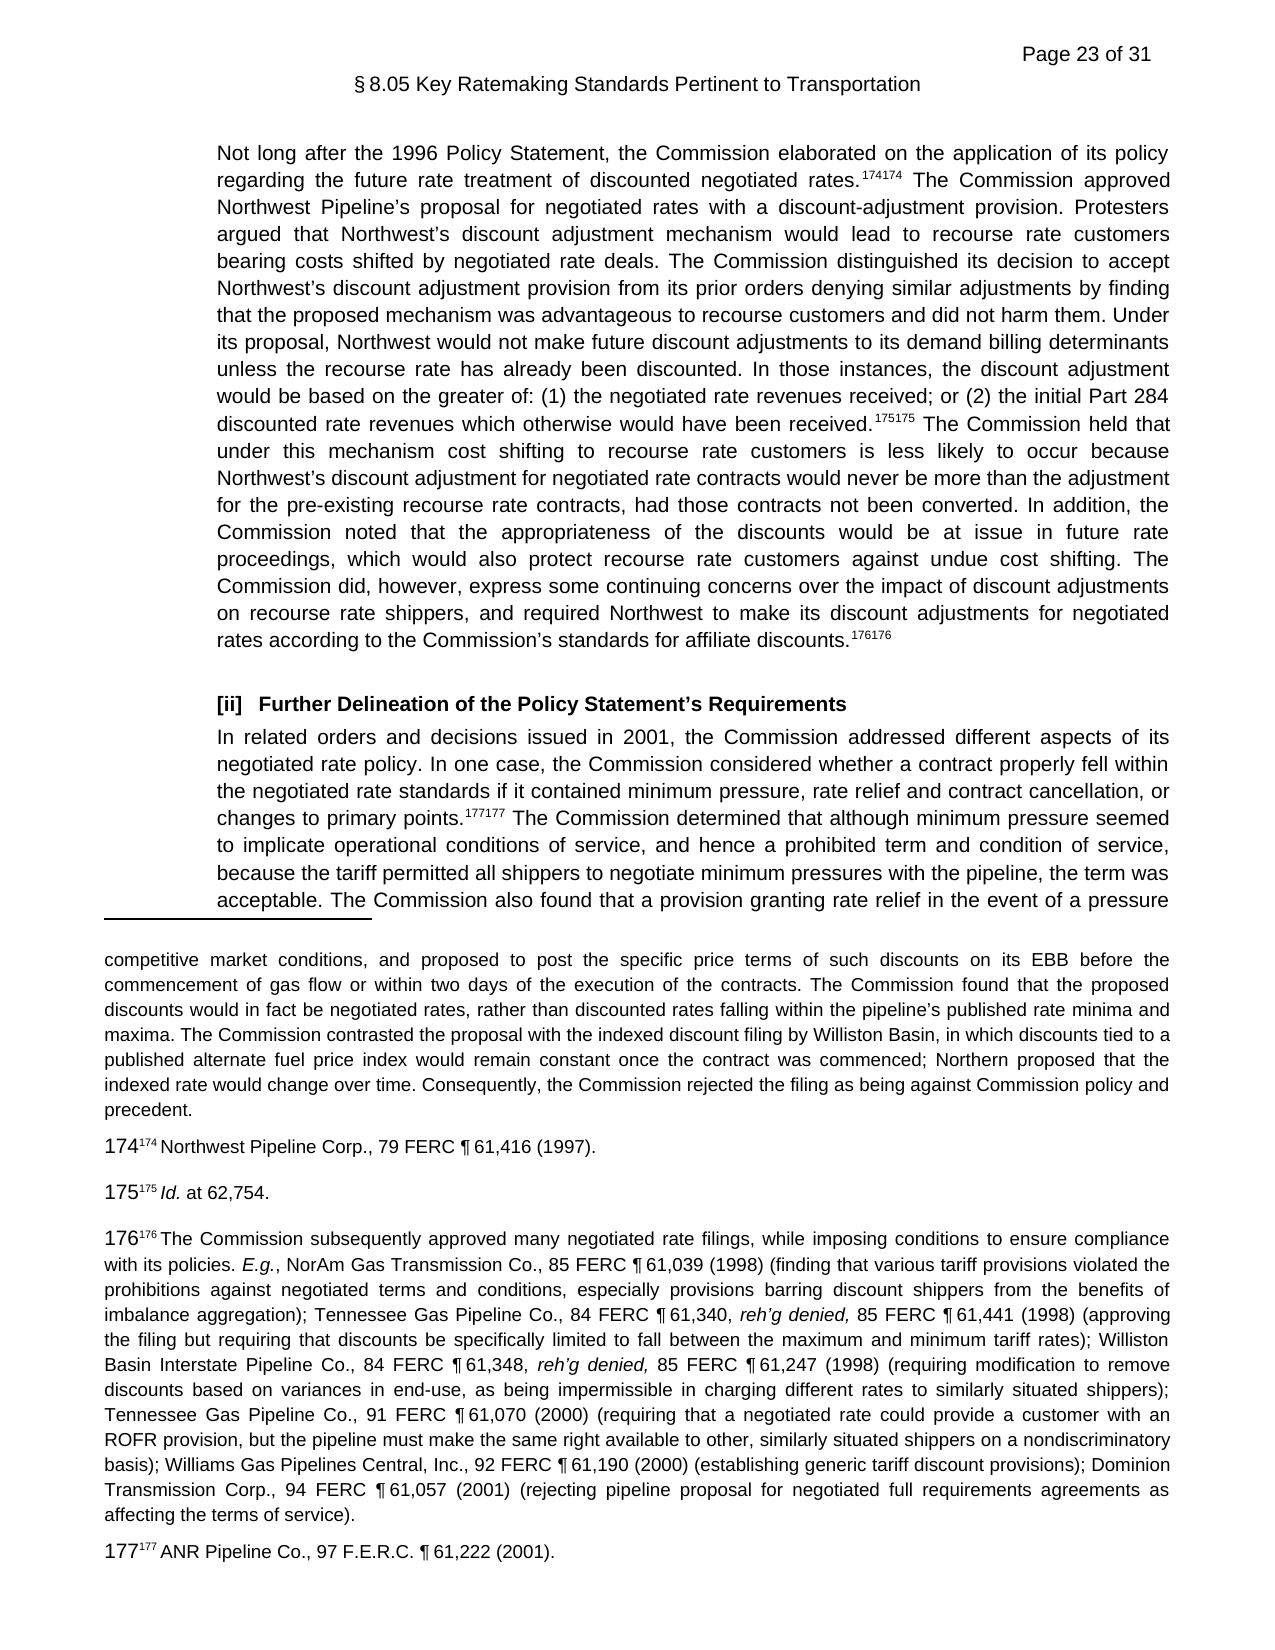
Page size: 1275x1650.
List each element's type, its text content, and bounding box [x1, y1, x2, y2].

text In related orders and decisions issued in 2001, the Commission addressed different aspects of its negotiated rate policy. In one case, the Commission considered whether a contract properly fell within the negotiated rate standards if it contained minimum pressure, rate relief and contract cancellation, or changes to primary points.177 The Commission determined that although minimum pressure seemed to implicate operational conditions of service, and hence a prohibited term and condition of service, because the tariff permitted all shippers to negotiate minimum pressures with the pipeline, the term was acceptable. The Commission also found that a provision granting rate relief in the event of a pressure failure was a rate term, and not an operational term and condition. However, the Commission found that a provision allowing a customer to reduce or terminate its contract raised “too much potential for undue discrimination.”178 Similarly, the Commission found that a provision allowing the customer to change its primary delivery point also raised the potential for undue discrimination, because bypassing the regular procedures for allocating such points could adversely affect others seeking capacity, contrary to Commission policy. [217, 722, 1171, 911]
text Not long after the 1996 Policy Statement, the Commission elaborated on the application of its policy regarding the future rate treatment of discounted negotiated rates.174 The Commission approved Northwest Pipeline’s proposal for negotiated rates with a discount-adjustment provision. Protesters argued that Northwest’s discount adjustment mechanism would lead to recourse rate customers bearing costs shifted by negotiated rate deals. The Commission distinguished its decision to accept Northwest’s discount adjustment provision from its prior orders denying similar adjustments by finding that the proposed mechanism was advantageous to recourse customers and did not harm them. Under its proposal, Northwest would not make future discount adjustments to its demand billing determinants unless the recourse rate has already been discounted. In those instances, the discount adjustment would be based on the greater of: (1) the negotiated rate revenues received; or (2) the initial Part 284 discounted rate revenues which otherwise would have been received.175 The Commission held that under this mechanism cost shifting to recourse rate customers is less likely to occur because Northwest’s discount adjustment for negotiated rate contracts would never be more than the adjustment for the pre-existing recourse rate contracts, had those contracts not been converted. In addition, the Commission noted that the appropriateness of the discounts would be at issue in future rate proceedings, which would also protect recourse rate customers against undue cost shifting. The Commission did, however, express some continuing concerns over the impact of discount adjustments on recourse rate shippers, and required Northwest to make its discount adjustments for negotiated rates according to the Commission’s standards for affiliate discounts.176 [217, 137, 1171, 652]
list Further Delineation of the Policy Statement’s Requirements [217, 688, 1171, 716]
